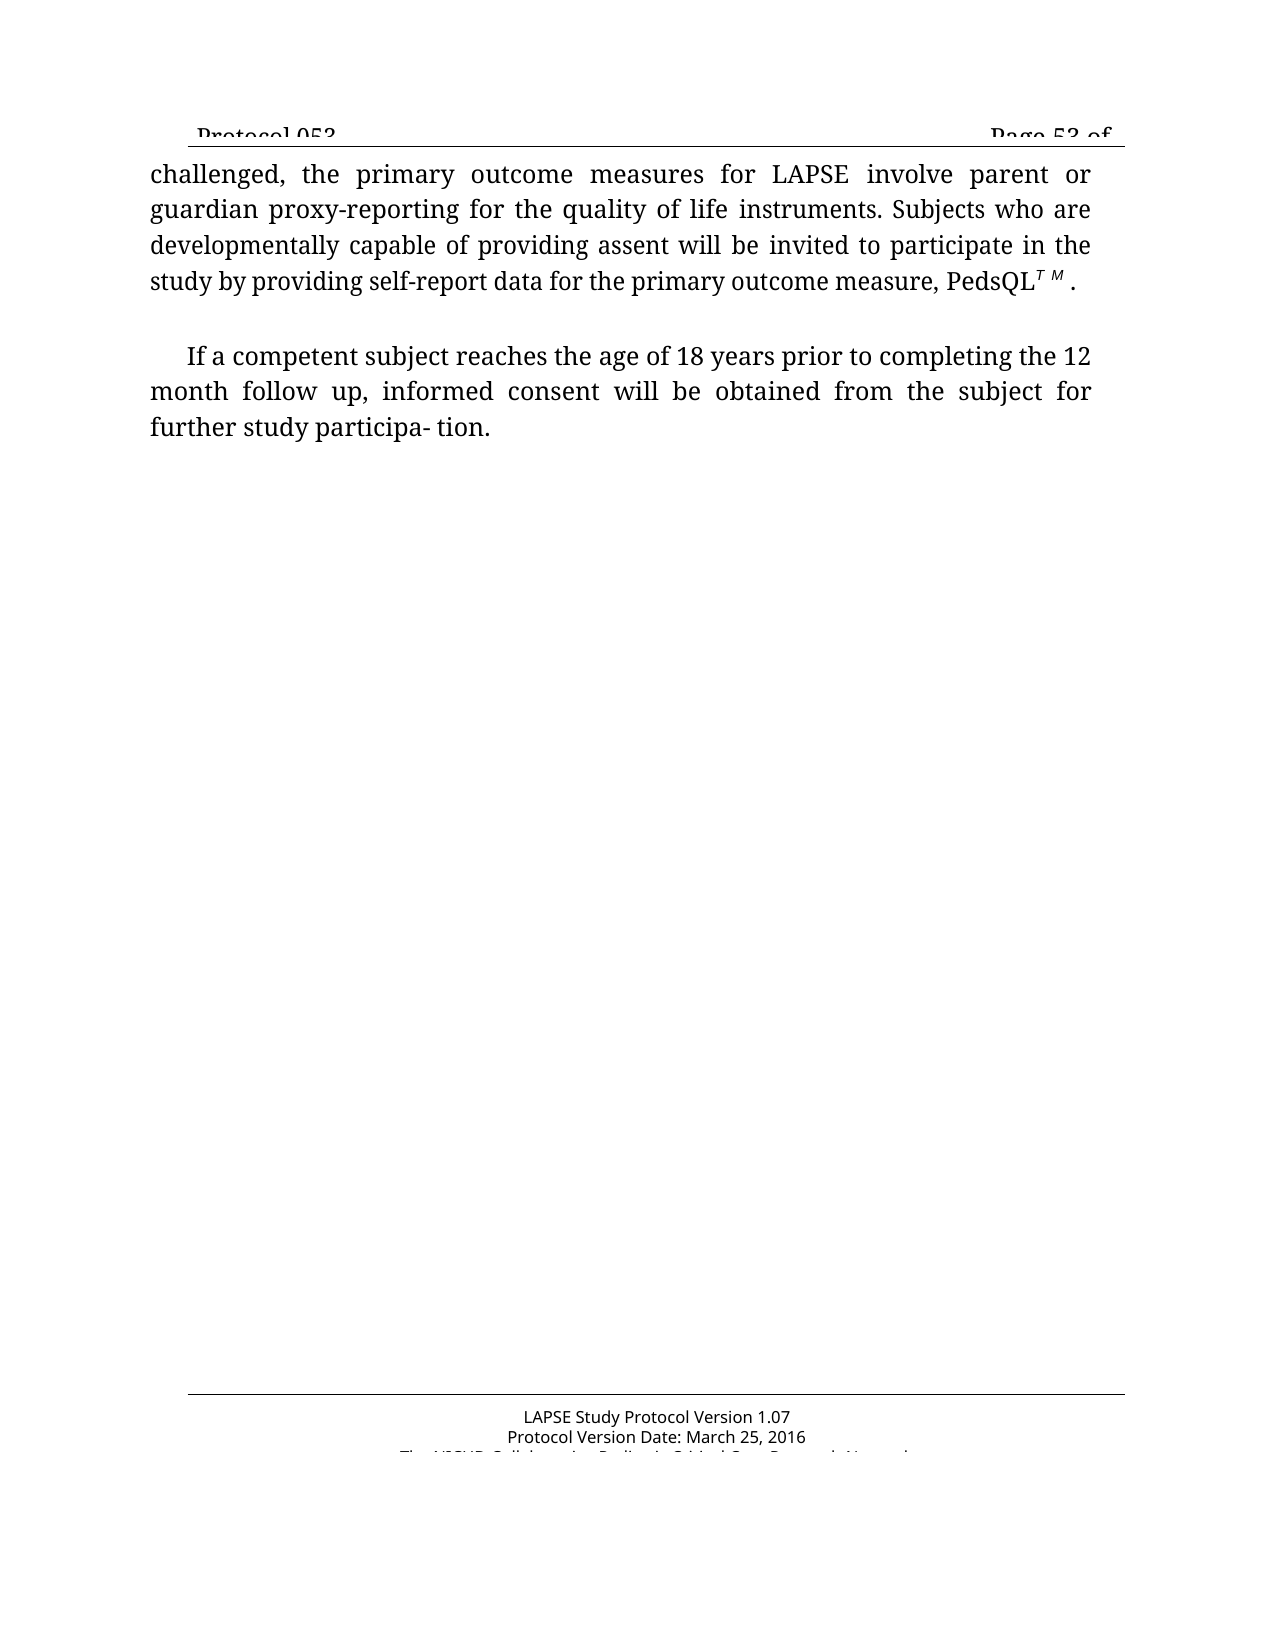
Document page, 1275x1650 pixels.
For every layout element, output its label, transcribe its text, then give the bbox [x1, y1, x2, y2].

text If a competent subject reaches the age of 18 years prior to completing the 12 month follow up, informed consent will be obtained from the subject for further study participa- tion. [150, 338, 1091, 444]
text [150, 156, 1091, 297]
